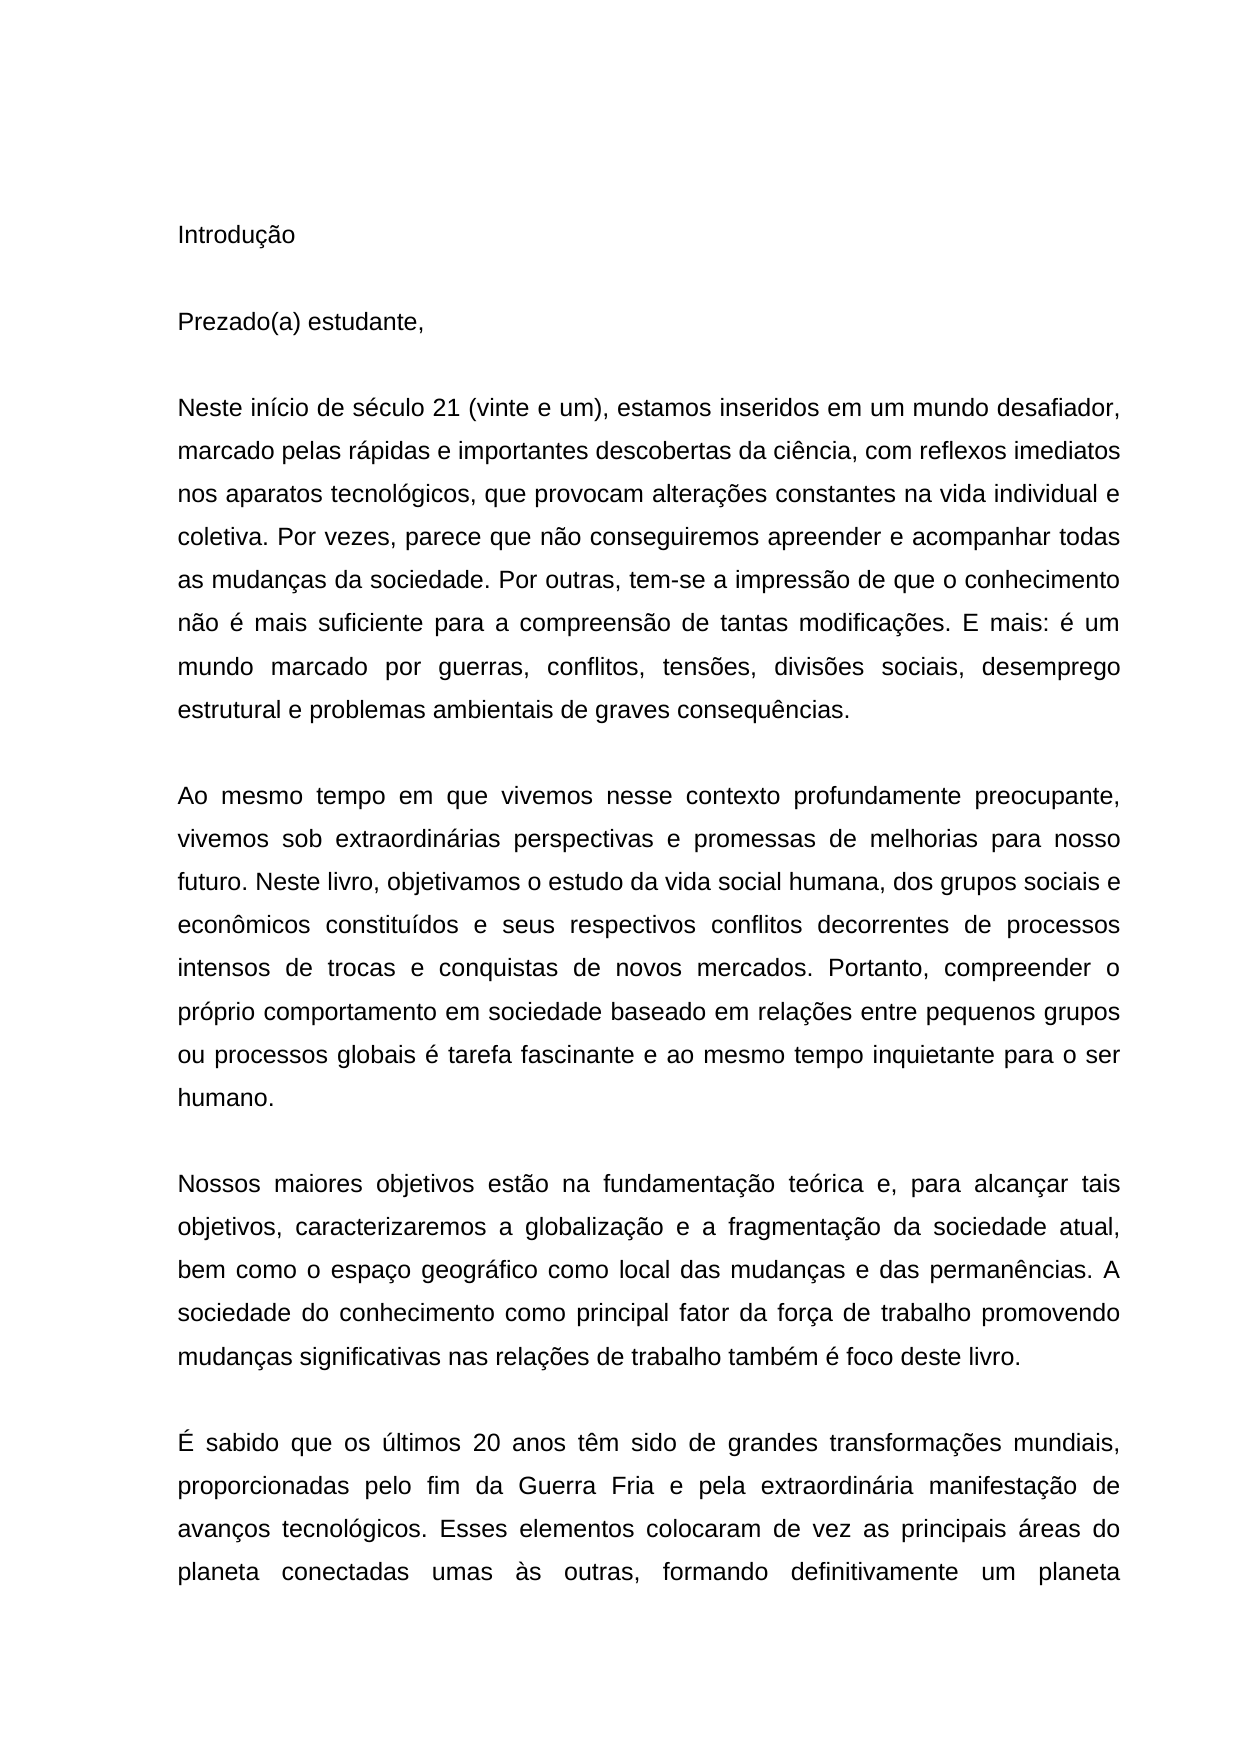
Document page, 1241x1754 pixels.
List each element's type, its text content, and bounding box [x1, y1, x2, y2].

text Ao mesmo tempo em que vivemos nesse contexto profundamente preocupante, vivemos sob extraordinárias perspectivas e promessas de melhorias para nosso futuro. Neste livro, objetivamos o estudo da vida social humana, dos grupos sociais e econômicos constituídos e seus respectivos conflitos decorrentes de processos intensos de trocas e conquistas de novos mercados. Portanto, compreender o próprio comportamento em sociedade baseado em relações entre pequenos grupos ou processos globais é tarefa fascinante e ao mesmo tempo inquietante para o ser humano. [177, 781, 1122, 1112]
text Prezado(a) estudante, [177, 307, 1122, 335]
text Neste início de século 21 (vinte e um), estamos inseridos em um mundo desafiador, marcado pelas rápidas e importantes descobertas da ciência, com reflexos imediatos nos aparatos tecnológicos, que provocam alterações constantes na vida individual e coletiva. Por vezes, parece que não conseguiremos apreender e acompanhar todas as mudanças da sociedade. Por outras, tem-se a impressão de que o conhecimento não é mais suficiente para a compreensão de tantas modificações. E mais: é um mundo marcado por guerras, conflitos, tensões, divisões sociais, desemprego estrutural e problemas ambientais de graves consequências. [177, 393, 1122, 723]
text Introdução [177, 220, 1122, 249]
text Nossos maiores objetivos estão na fundamentação teórica e, para alcançar tais objetivos, caracterizaremos a globalização e a fragmentação da sociedade atual, bem como o espaço geográfico como local das mudanças e das permanências. A sociedade do conhecimento como principal fator da força de trabalho promovendo mudanças significativas nas relações de trabalho também é foco deste livro. [177, 1169, 1122, 1370]
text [177, 1428, 1122, 1586]
